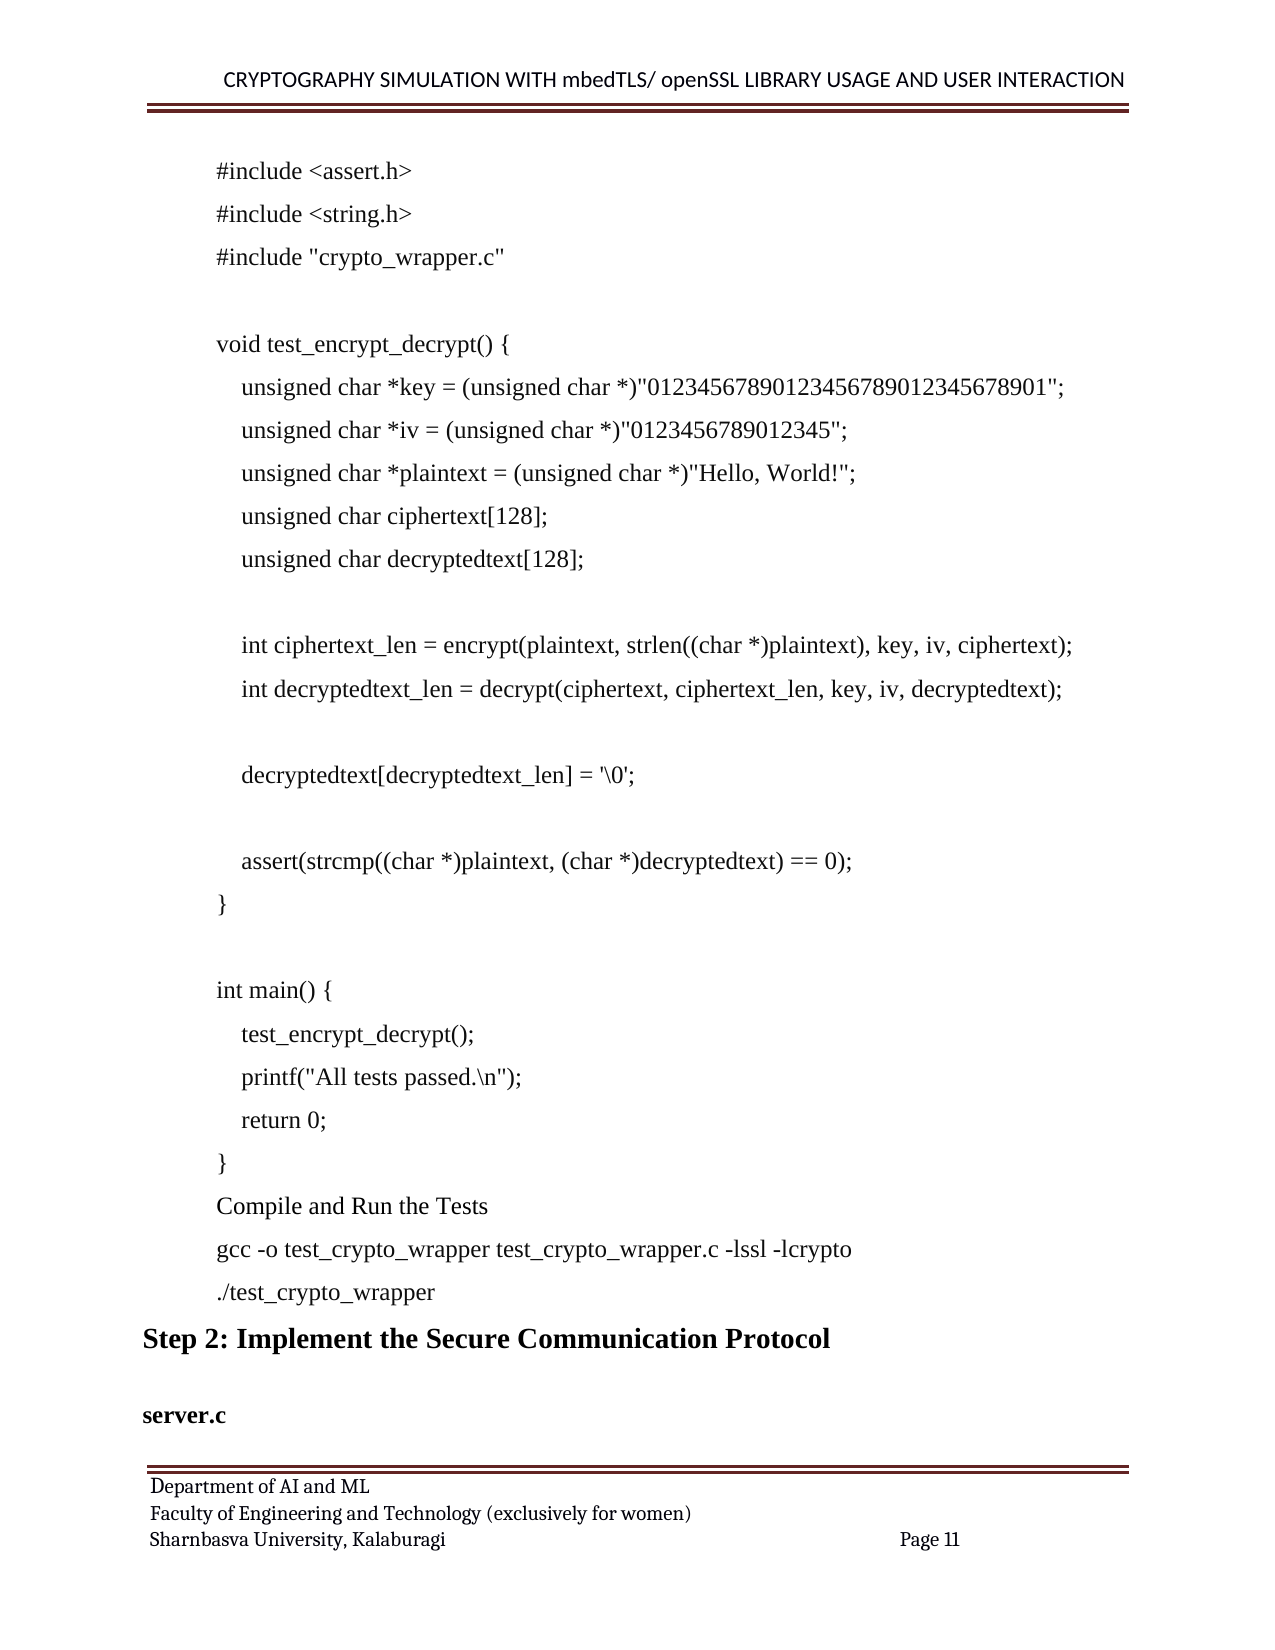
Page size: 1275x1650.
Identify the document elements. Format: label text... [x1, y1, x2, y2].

list #include "crypto_wrapper.c" [216, 242, 1148, 271]
list test_encrypt_decrypt(); [216, 1019, 1148, 1047]
list unsigned char *plaintext = (unsigned char *)"Hello, World!"; [216, 458, 1148, 487]
list #include <assert.h> [216, 156, 1148, 185]
list #include <string.h> [216, 199, 1148, 228]
list int decryptedtext_len = decrypt(ciphertext, ciphertext_len, key, iv, decryptedtext); [216, 674, 1148, 702]
list Compile and Run the Tests [216, 1191, 1148, 1220]
list } [216, 1148, 1148, 1177]
list void test_encrypt_decrypt() { [216, 329, 1148, 357]
list unsigned char ciphertext[128]; [216, 501, 1148, 530]
list ./test_crypto_wrapper [216, 1277, 1148, 1306]
text Step 2: Implement the Secure Communication Protocol [142, 1321, 1148, 1354]
list decryptedtext[decryptedtext_len] = '\0'; [216, 760, 1148, 789]
list unsigned char *iv = (unsigned char *)"0123456789012345"; [216, 415, 1148, 444]
list int ciphertext_len = encrypt(plaintext, strlen((char *)plaintext), key, iv, ciphertext); [216, 631, 1148, 659]
list int main() { [216, 976, 1148, 1004]
list gcc -o test_crypto_wrapper test_crypto_wrapper.c -lssl -lcrypto [216, 1234, 1148, 1263]
list } [216, 889, 1148, 918]
list assert(strcmp((char *)plaintext, (char *)decryptedtext) == 0); [216, 846, 1148, 875]
list printf("All tests passed.\n"); [216, 1062, 1148, 1091]
list unsigned char *key = (unsigned char *)"01234567890123456789012345678901"; [216, 372, 1148, 401]
list return 0; [216, 1105, 1148, 1134]
list unsigned char decryptedtext[128]; [216, 544, 1148, 573]
text server.c [142, 1400, 1148, 1429]
